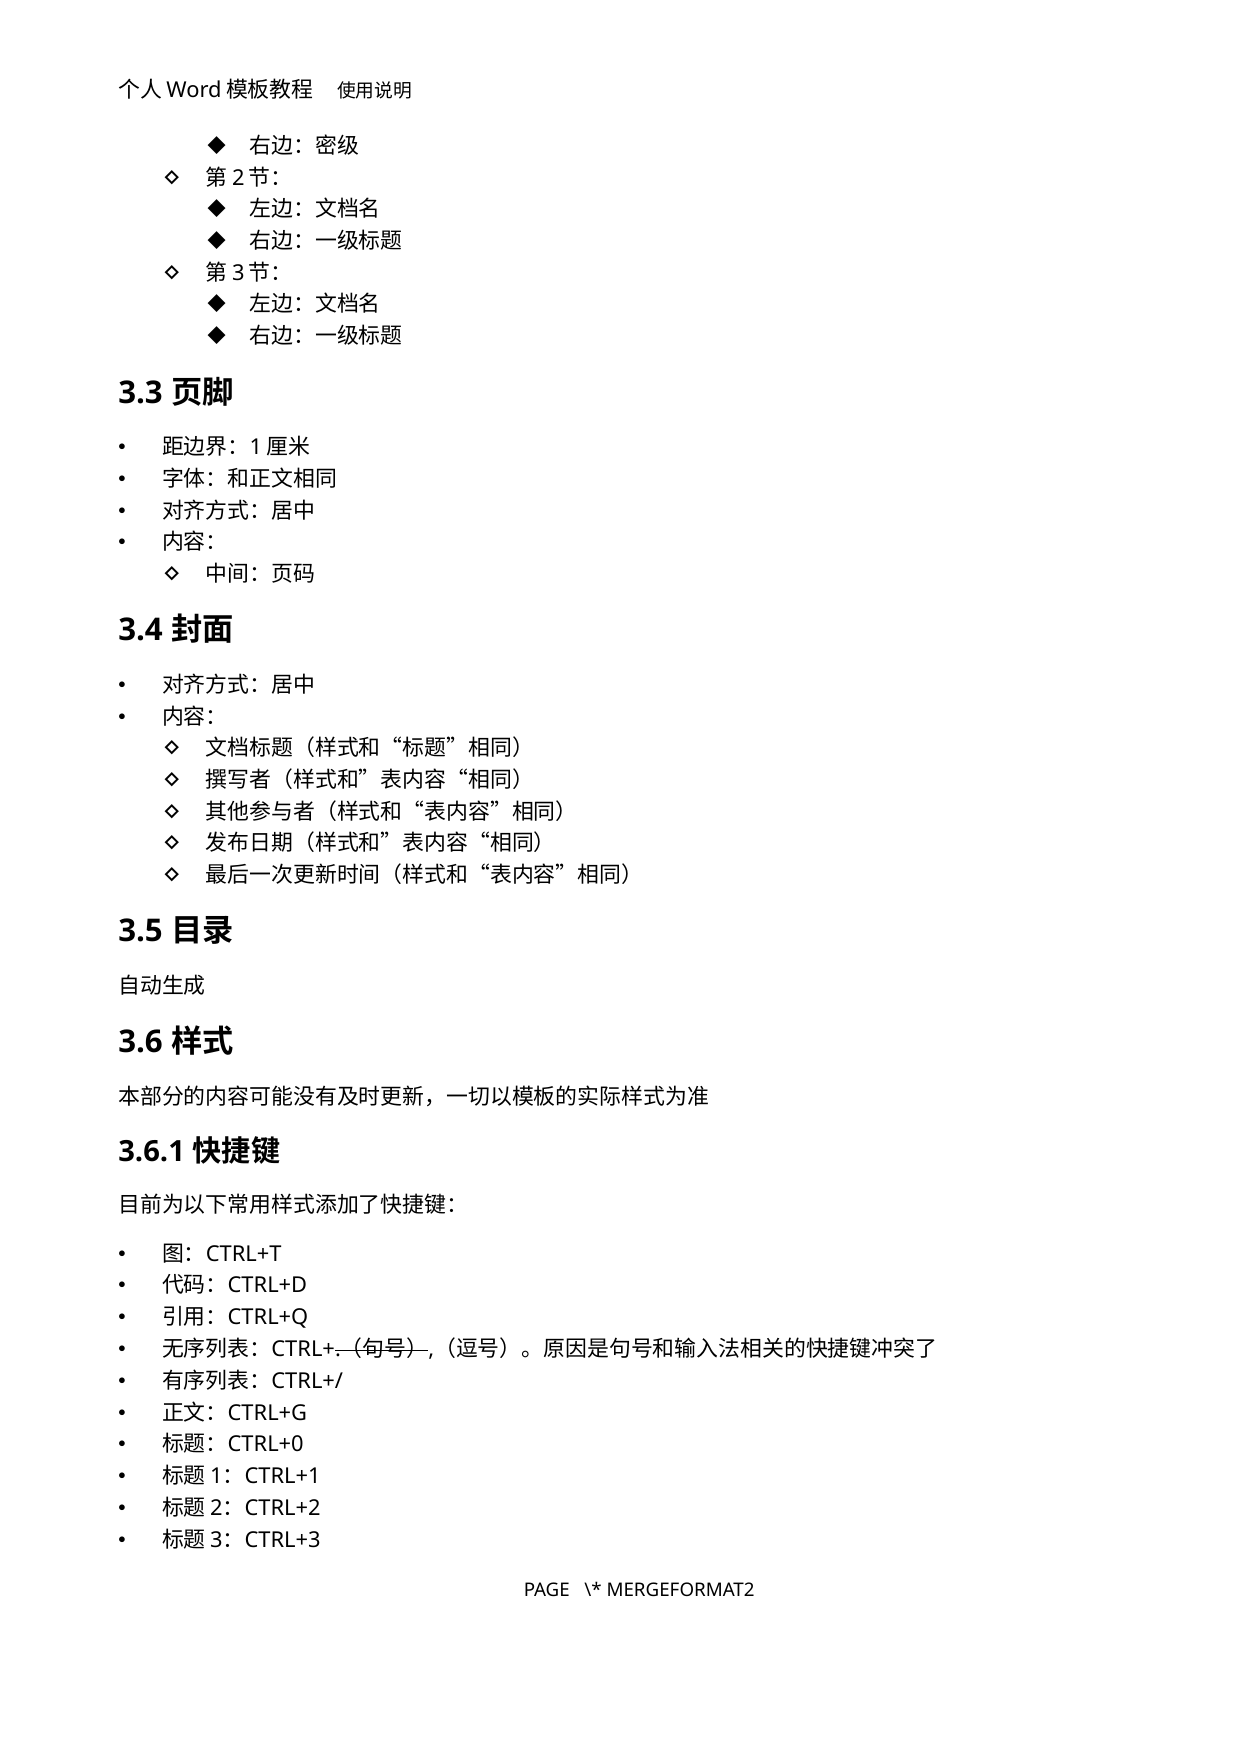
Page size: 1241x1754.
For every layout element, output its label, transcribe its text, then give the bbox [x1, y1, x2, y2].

text 字体：和正文相同 [118, 461, 1122, 493]
list 最后一次更新时间（样式和“表内容”相同） [162, 857, 1122, 889]
subtitle 样式 [118, 1017, 1122, 1062]
text 标题2：CTRL+2 [118, 1490, 1122, 1522]
subtitle 页脚 [118, 367, 1122, 412]
list 中间：页码 [162, 556, 1122, 588]
text 对齐方式：居中 [118, 493, 1122, 524]
list 其他参与者（样式和“表内容”相同） [162, 794, 1122, 825]
text 内容： [118, 524, 1122, 556]
list 第3节： [162, 255, 1122, 286]
text 标题：CTRL+0 [118, 1426, 1122, 1458]
list 发布日期（样式和”表内容“相同） [162, 825, 1122, 857]
list 右边：密级 [206, 128, 1122, 159]
list 右边：一级标题 [206, 318, 1122, 350]
list 第2节： [162, 159, 1122, 191]
text 内容： [118, 699, 1122, 730]
text 对齐方式：居中 [118, 667, 1122, 699]
subtitle 快捷键 [118, 1128, 1122, 1170]
text 正文：CTRL+G [118, 1394, 1122, 1426]
text 代码：CTRL+D [118, 1267, 1122, 1299]
list 右边：一级标题 [206, 223, 1122, 255]
text 目前为以下常用样式添加了快捷键： [118, 1187, 1122, 1219]
text 距边界：1厘米 [118, 429, 1122, 461]
list 左边：文档名 [206, 286, 1122, 318]
text 自动生成 [118, 968, 1122, 1000]
text 有序列表：CTRL+/ [118, 1363, 1122, 1394]
list 撰写者（样式和”表内容“相同） [162, 762, 1122, 794]
text 图：CTRL+T [118, 1236, 1122, 1267]
subtitle 目录 [118, 906, 1122, 951]
text 本部分的内容可能没有及时更新，一切以模板的实际样式为准 [118, 1079, 1122, 1111]
subtitle 封面 [118, 604, 1122, 650]
text 引用：CTRL+Q [118, 1299, 1122, 1331]
text 标题1：CTRL+1 [118, 1458, 1122, 1490]
text 标题3：CTRL+3 [118, 1522, 1122, 1553]
text 无序列表：CTRL+.（句号）,（逗号）。原因是句号和输入法相关的快捷键冲突了 [118, 1331, 1122, 1363]
list 文档标题（样式和“标题”相同） [162, 730, 1122, 762]
list 左边：文档名 [206, 191, 1122, 223]
